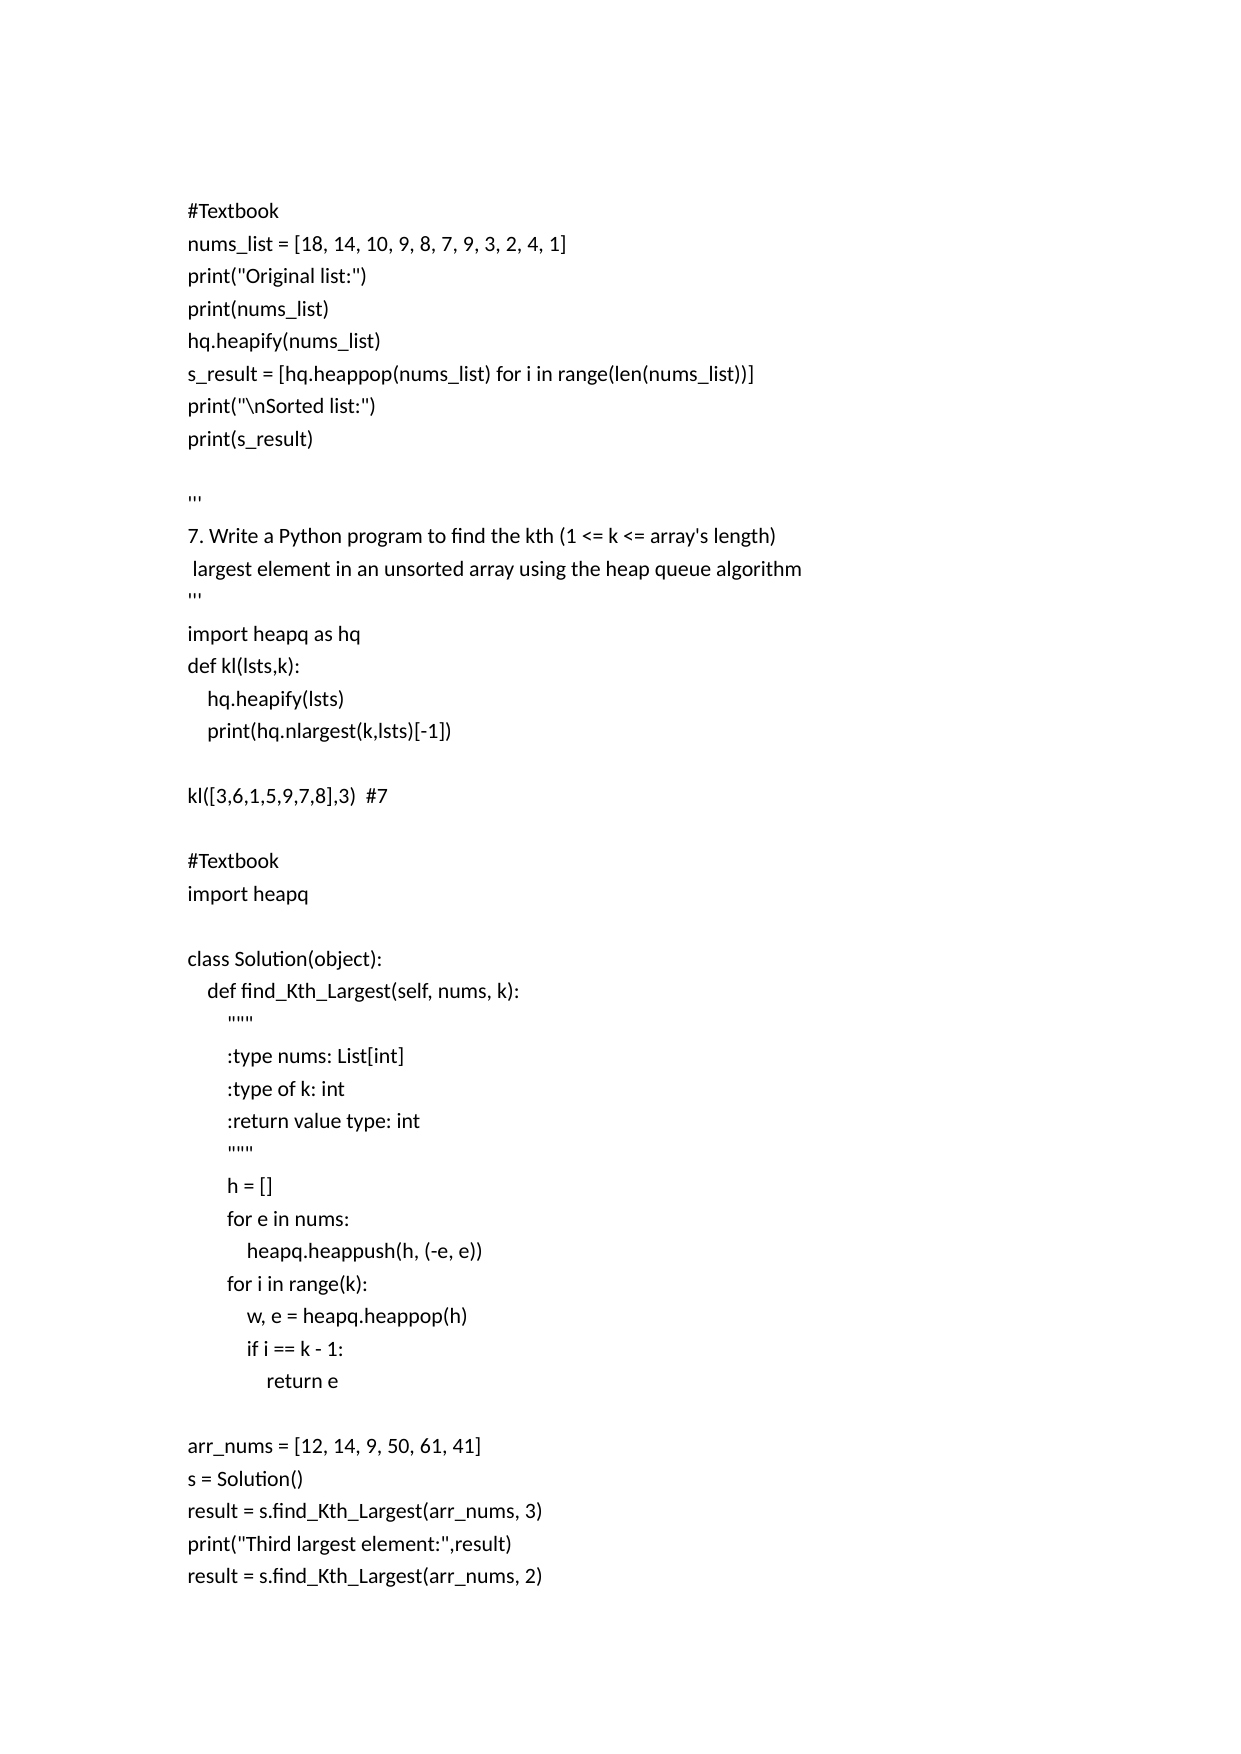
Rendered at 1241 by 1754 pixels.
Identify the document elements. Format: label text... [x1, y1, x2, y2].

text result = s.find_Kth_Largest(arr_nums, 2) [187, 1559, 1053, 1592]
text print(nums_list) [187, 292, 1053, 324]
text ''' [187, 487, 1053, 519]
text import heapq [187, 877, 1053, 909]
text for e in nums: [187, 1202, 1053, 1234]
text print(s_result) [187, 422, 1053, 454]
text 7. Write a Python program to find the kth (1 <= k <= array's length) [187, 519, 1053, 552]
text for i in range(k): [187, 1267, 1053, 1299]
text import heapq as hq [187, 617, 1053, 649]
text s = Solution() [187, 1462, 1053, 1494]
text print("\nSorted list:") [187, 389, 1053, 422]
text hq.heapify(nums_list) [187, 324, 1053, 357]
text """ [187, 1007, 1053, 1039]
text return e [187, 1364, 1053, 1397]
text #Textbook [187, 844, 1053, 877]
text result = s.find_Kth_Largest(arr_nums, 3) [187, 1494, 1053, 1527]
text largest element in an unsorted array using the heap queue algorithm [187, 552, 1053, 584]
text :return value type: int [187, 1104, 1053, 1137]
text def find_Kth_Largest(self, nums, k): [187, 974, 1053, 1007]
text kl([3,6,1,5,9,7,8],3) #7 [187, 779, 1053, 812]
text nums_list = [18, 14, 10, 9, 8, 7, 9, 3, 2, 4, 1] [187, 227, 1053, 259]
text class Solution(object): [187, 942, 1053, 974]
text ''' [187, 584, 1053, 617]
text #Textbook [187, 194, 1053, 227]
text print("Third largest element:",result) [187, 1527, 1053, 1559]
text :type of k: int [187, 1072, 1053, 1104]
text w, e = heapq.heappop(h) [187, 1299, 1053, 1332]
text s_result = [hq.heappop(nums_list) for i in range(len(nums_list))] [187, 357, 1053, 389]
text h = [] [187, 1169, 1053, 1202]
text print(hq.nlargest(k,lsts)[-1]) [187, 714, 1053, 747]
text :type nums: List[int] [187, 1039, 1053, 1072]
text hq.heapify(lsts) [187, 682, 1053, 714]
text heapq.heappush(h, (-e, e)) [187, 1234, 1053, 1267]
text arr_nums = [12, 14, 9, 50, 61, 41] [187, 1429, 1053, 1462]
text def kl(lsts,k): [187, 649, 1053, 682]
text """ [187, 1137, 1053, 1169]
text print("Original list:") [187, 259, 1053, 292]
text if i == k - 1: [187, 1332, 1053, 1364]
